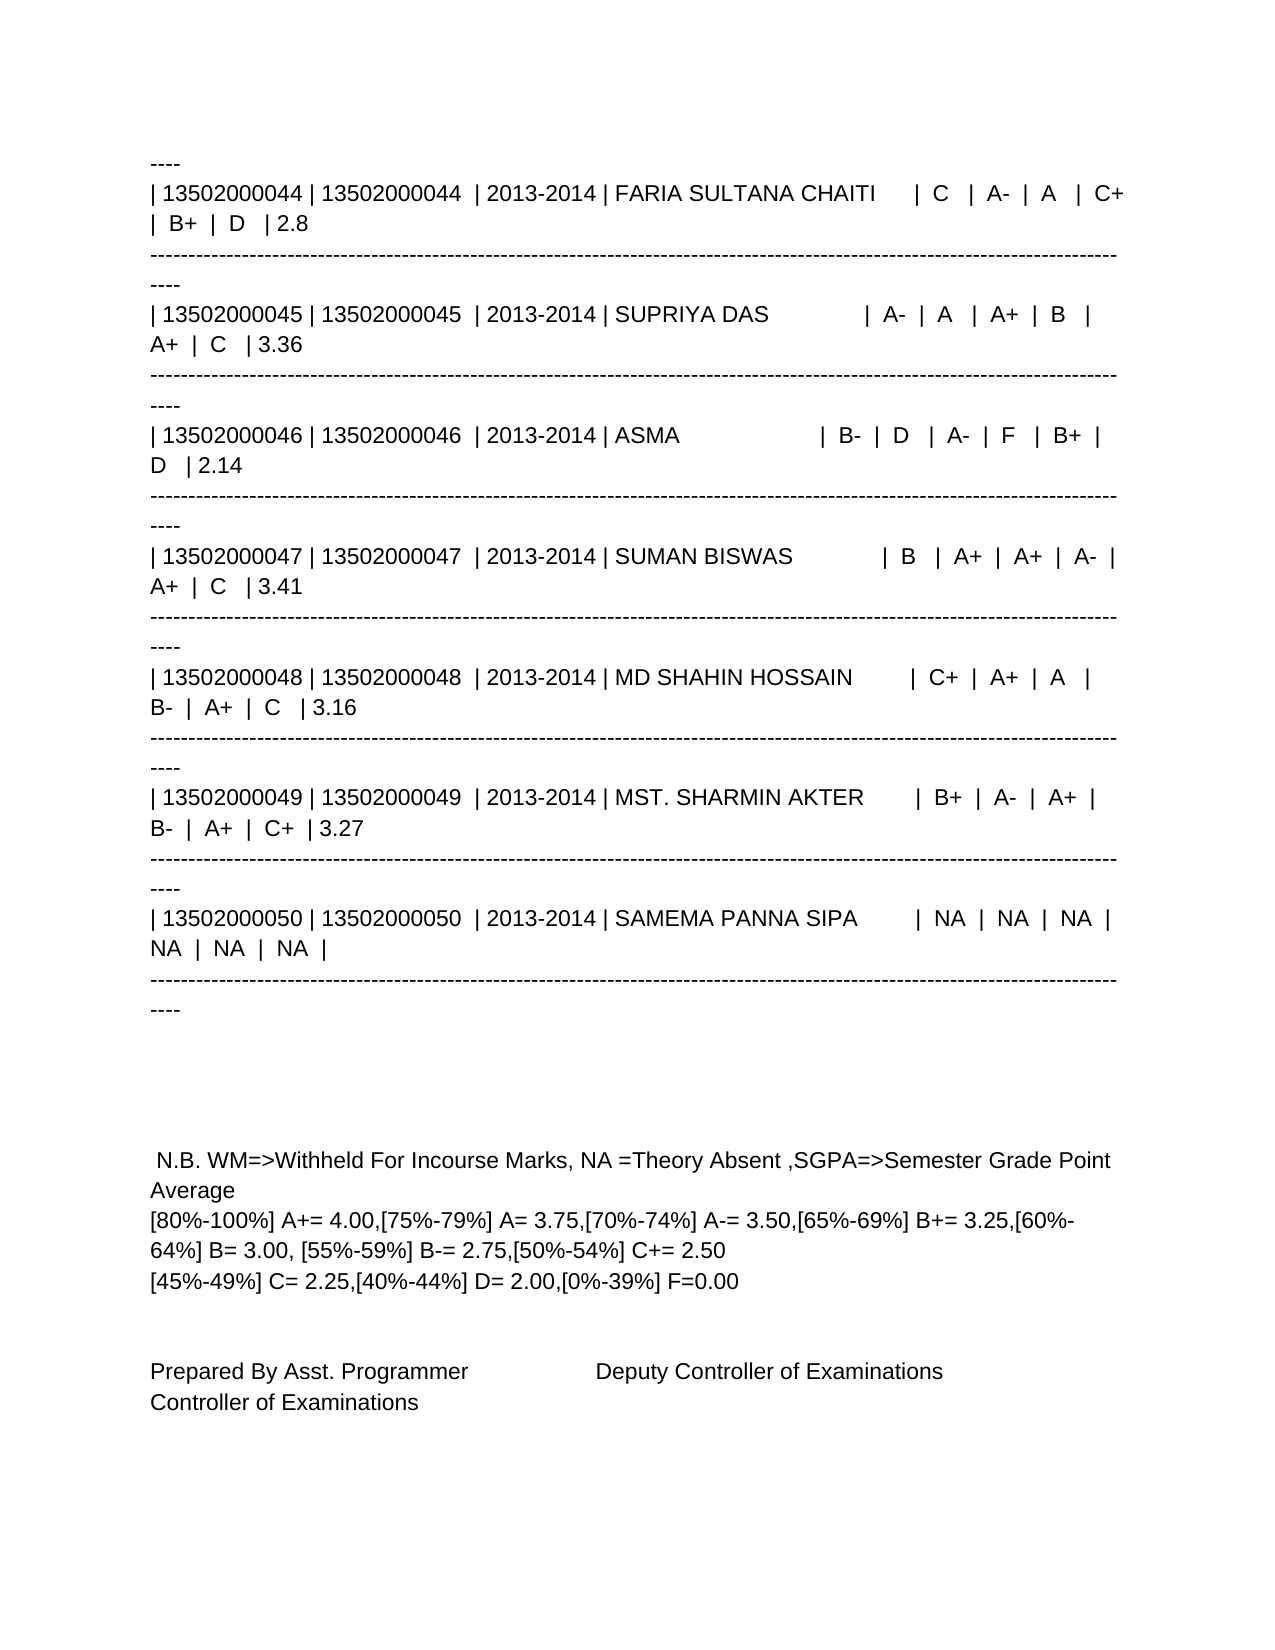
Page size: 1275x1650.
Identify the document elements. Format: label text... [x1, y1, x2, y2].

text N.B. WM=>Withheld For Incourse Marks, NA =Theory Absent ,SGPA=>Semester Grade Point Average [150, 1147, 1125, 1203]
text | 13502000044 | 13502000044 | 2013-2014 | FARIA SULTANA CHAITI | C | A- | A | C+ | B+ | D | 2.8 [150, 180, 1125, 237]
text | 13502000046 | 13502000046 | 2013-2014 | ASMA | B- | D | A- | F | B+ | D | 2.14 [150, 422, 1125, 478]
text | 13502000050 | 13502000050 | 2013-2014 | SAMEMA PANNA SIPA | NA | NA | NA | NA | NA | NA | [150, 905, 1125, 962]
text [80%-100%] A+= 4.00,[75%-79%] A= 3.75,[70%-74%] A-= 3.50,[65%-69%] B+= 3.25,[60%-64%] B= 3.00, [55%-59%] B-= 2.75,[50%-54%] C+= 2.50 [150, 1207, 1125, 1264]
text | 13502000045 | 13502000045 | 2013-2014 | SUPRIYA DAS | A- | A | A+ | B | A+ | C | 3.36 [150, 301, 1125, 358]
text Prepared By Asst. Programmer Deputy Controller of Examinations Controller of Examinations [150, 1358, 1125, 1415]
text ----------------------------------------------------------------------------------------------------------------------------------- [150, 241, 1125, 297]
text | 13502000047 | 13502000047 | 2013-2014 | SUMAN BISWAS | B | A+ | A+ | A- | A+ | C | 3.41 [150, 543, 1125, 599]
text ----------------------------------------------------------------------------------------------------------------------------------- [150, 361, 1125, 418]
text [45%-49%] C= 2.25,[40%-44%] D= 2.00,[0%-39%] F=0.00 [150, 1268, 1125, 1294]
text ----------------------------------------------------------------------------------------------------------------------------------- [150, 482, 1125, 539]
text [150, 150, 1125, 176]
text ----------------------------------------------------------------------------------------------------------------------------------- [150, 845, 1125, 901]
text | 13502000048 | 13502000048 | 2013-2014 | MD SHAHIN HOSSAIN | C+ | A+ | A | B- | A+ | C | 3.16 [150, 663, 1125, 720]
text ----------------------------------------------------------------------------------------------------------------------------------- [150, 603, 1125, 660]
text ----------------------------------------------------------------------------------------------------------------------------------- [150, 724, 1125, 781]
text ----------------------------------------------------------------------------------------------------------------------------------- [150, 966, 1125, 1022]
text | 13502000049 | 13502000049 | 2013-2014 | MST. SHARMIN AKTER | B+ | A- | A+ | B- | A+ | C+ | 3.27 [150, 784, 1125, 841]
